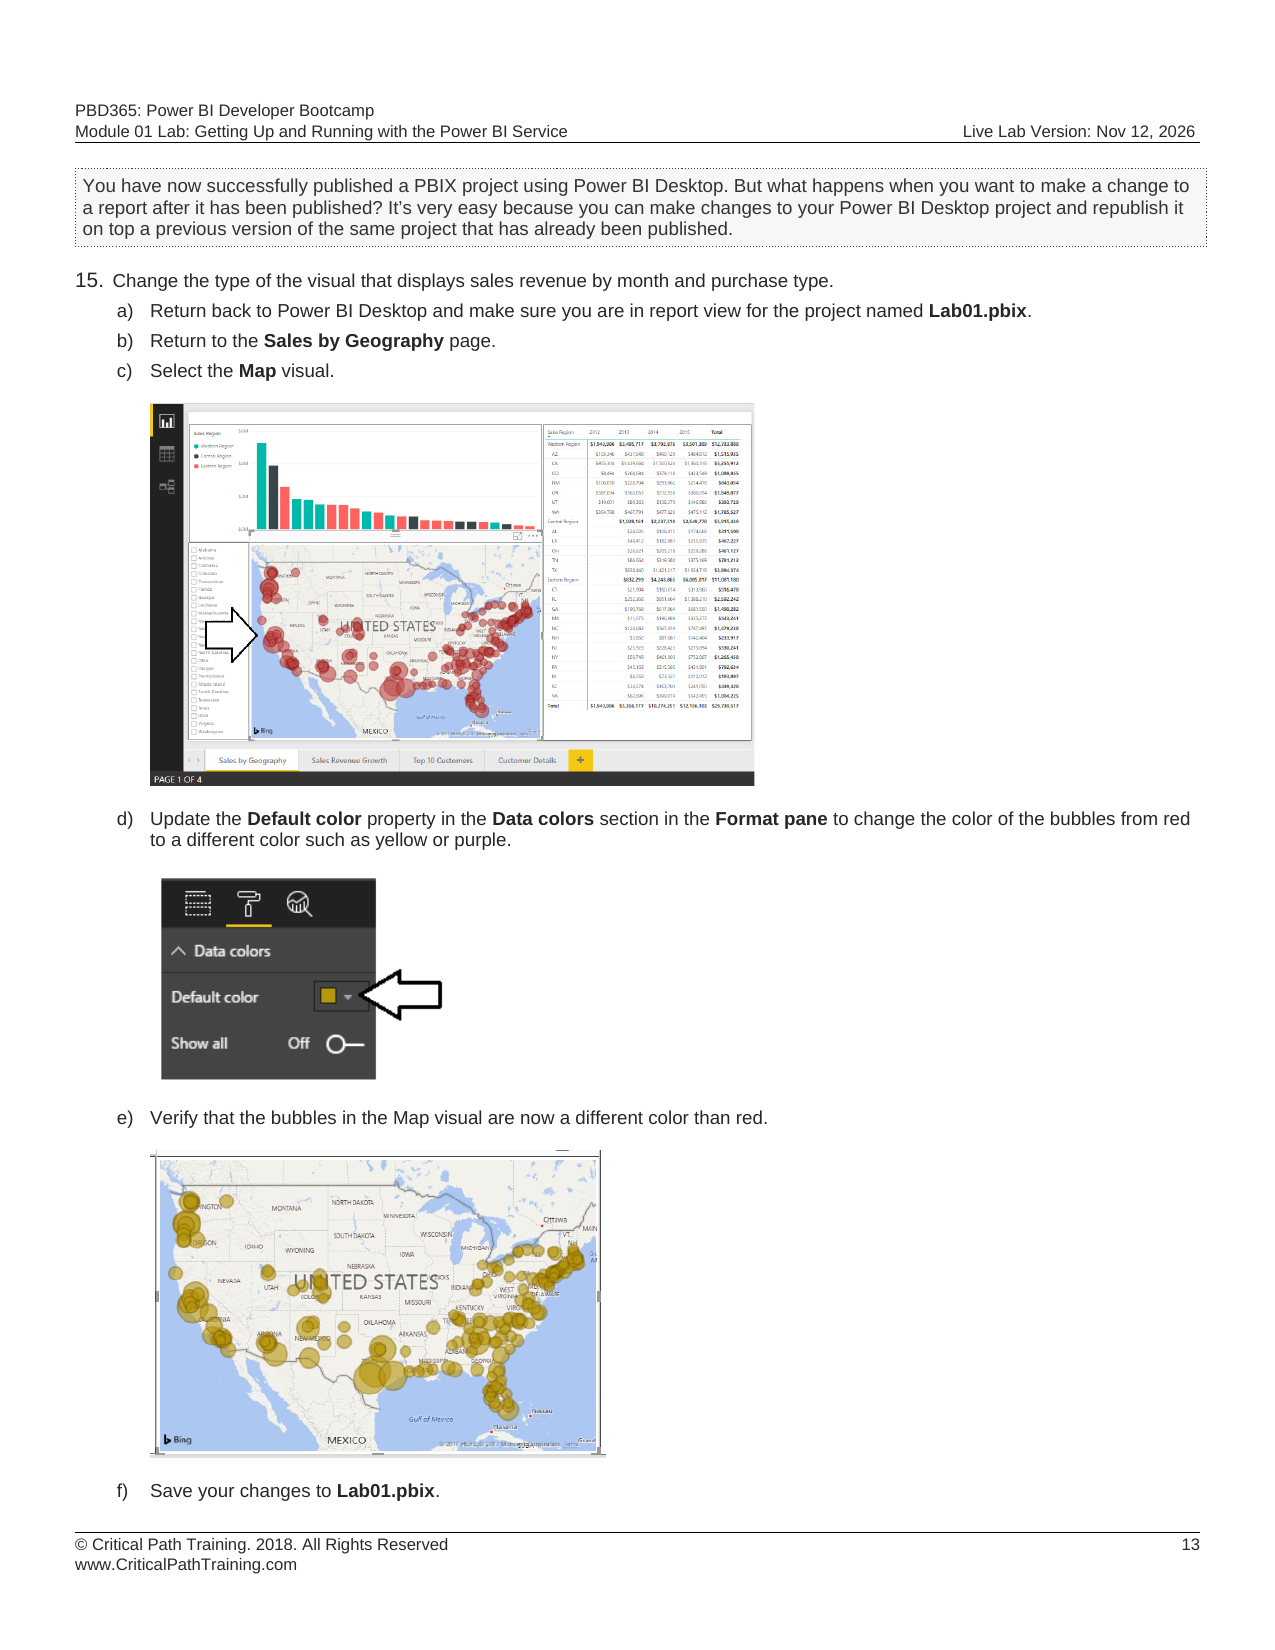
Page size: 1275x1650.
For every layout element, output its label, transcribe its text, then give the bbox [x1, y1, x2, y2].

text Return back to Power BI Desktop and make sure you are in report view for the project named Lab01.pbix. [117, 300, 1200, 322]
text Verify that the bubbles in the Map visual are now a different color than red. [117, 1107, 1200, 1129]
text Select the Map visual. [117, 360, 1200, 381]
text Return to the Sales by Geography page. [117, 330, 1200, 352]
text Update the Default color property in the Data colors section in the Format pane to change the color of the bubbles from red to a different color such as yellow or purple. [117, 808, 1200, 851]
text You have now successfully published a PBIX project using Power BI Desktop. But what happens when you want to make a change to a report after it has been published? It’s very easy because you can make changes to your Power BI Desktop project and republish it on top a previous version of the same project that has already been published. [75, 168, 1207, 247]
text Save your changes to Lab01.pbix. [117, 1480, 1200, 1501]
picture [150, 403, 755, 786]
picture [150, 1150, 607, 1458]
picture [150, 872, 451, 1086]
text Change the type of the visual that displays sales revenue by month and purchase type. [75, 268, 1200, 292]
